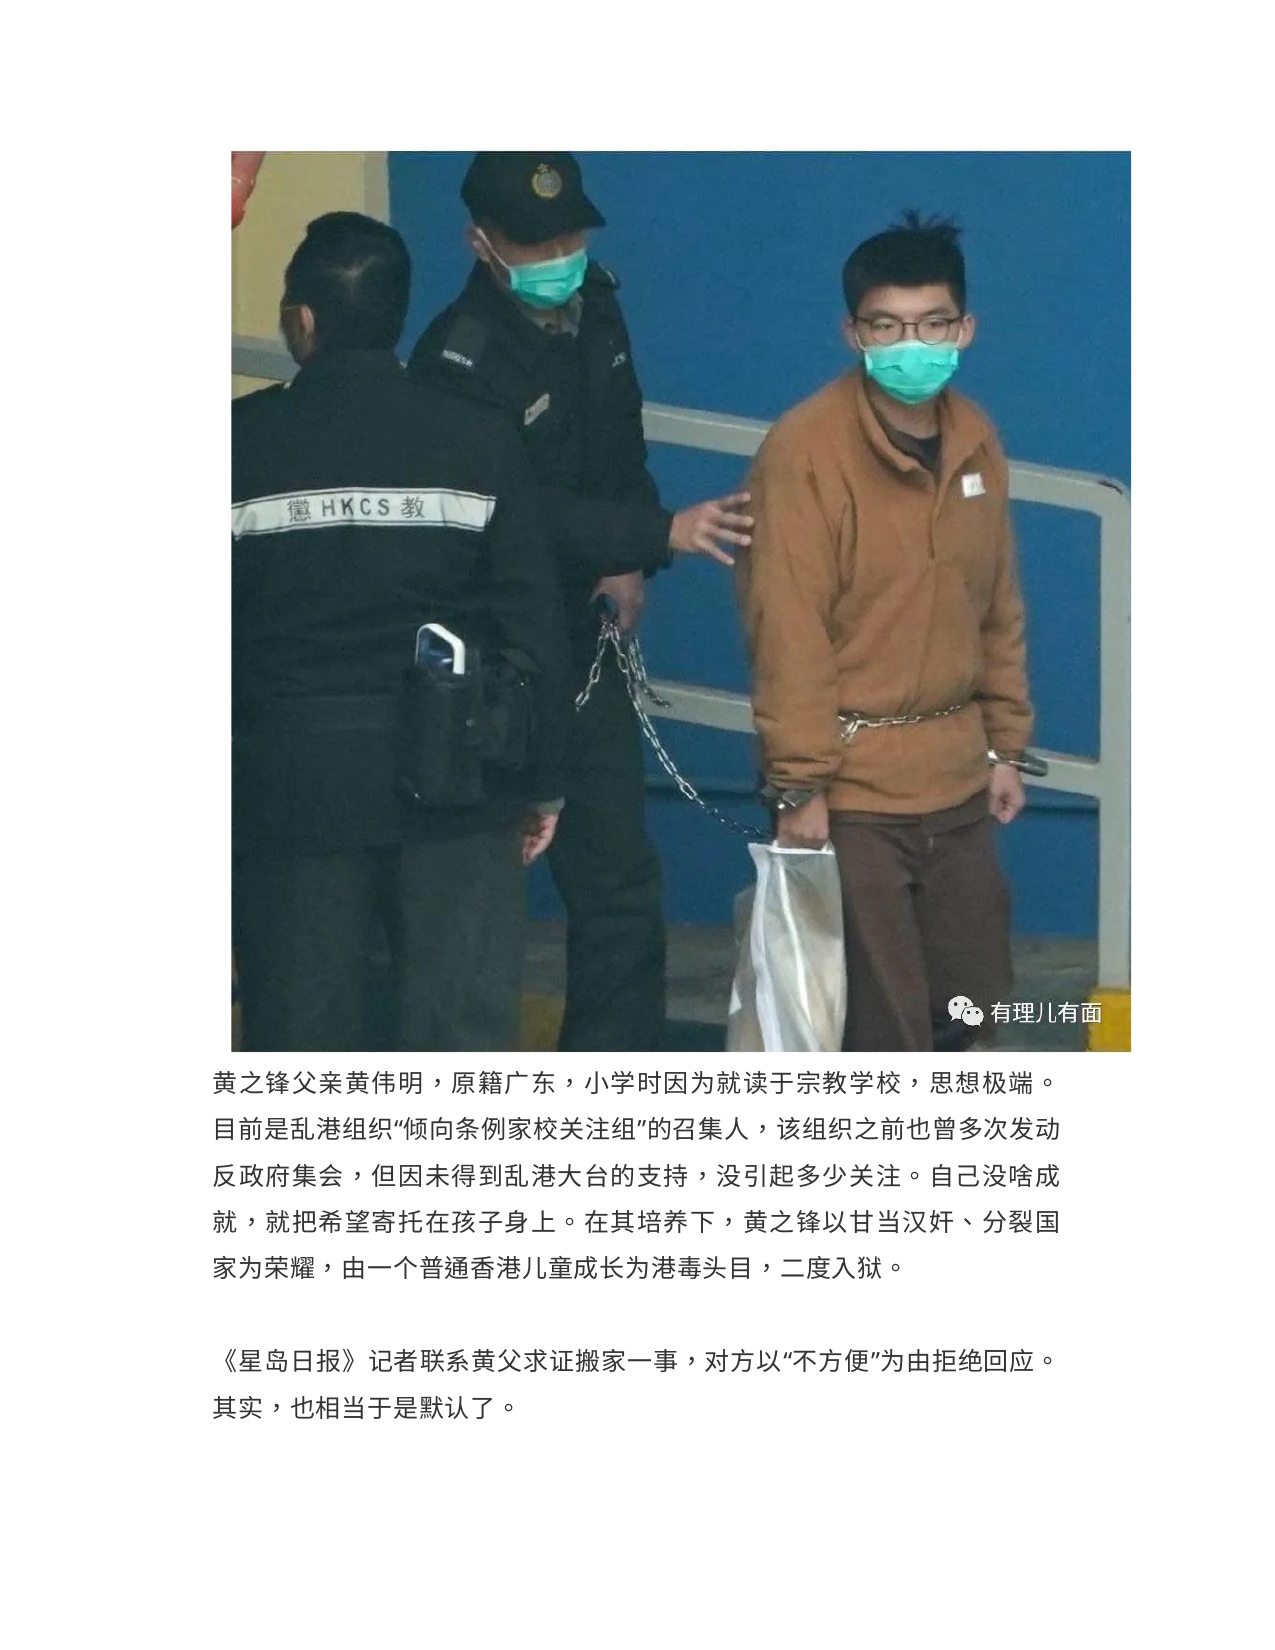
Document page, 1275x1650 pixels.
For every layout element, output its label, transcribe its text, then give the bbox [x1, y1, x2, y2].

picture [231, 150, 1132, 1053]
text 黄之锋父亲黄伟明，原籍广东，小学时因为就读于宗教学校，思想极端。目前是乱港组织“倾向条例家校关注组”的召集人，该组织之前也曾多次发动反政府集会，但因未得到乱港大台的支持，没引起多少关注。自己没啥成就，就把希望寄托在孩子身上。在其培养下，黄之锋以甘当汉奸、分裂国家为荣耀，由一个普通香港儿童成长为港毒头目，二度入狱。 [212, 1053, 1062, 1285]
text 《星岛日报》记者联系黄父求证搬家一事，对方以“不方便”为由拒绝回应。其实，也相当于是默认了。 [212, 1332, 1062, 1424]
